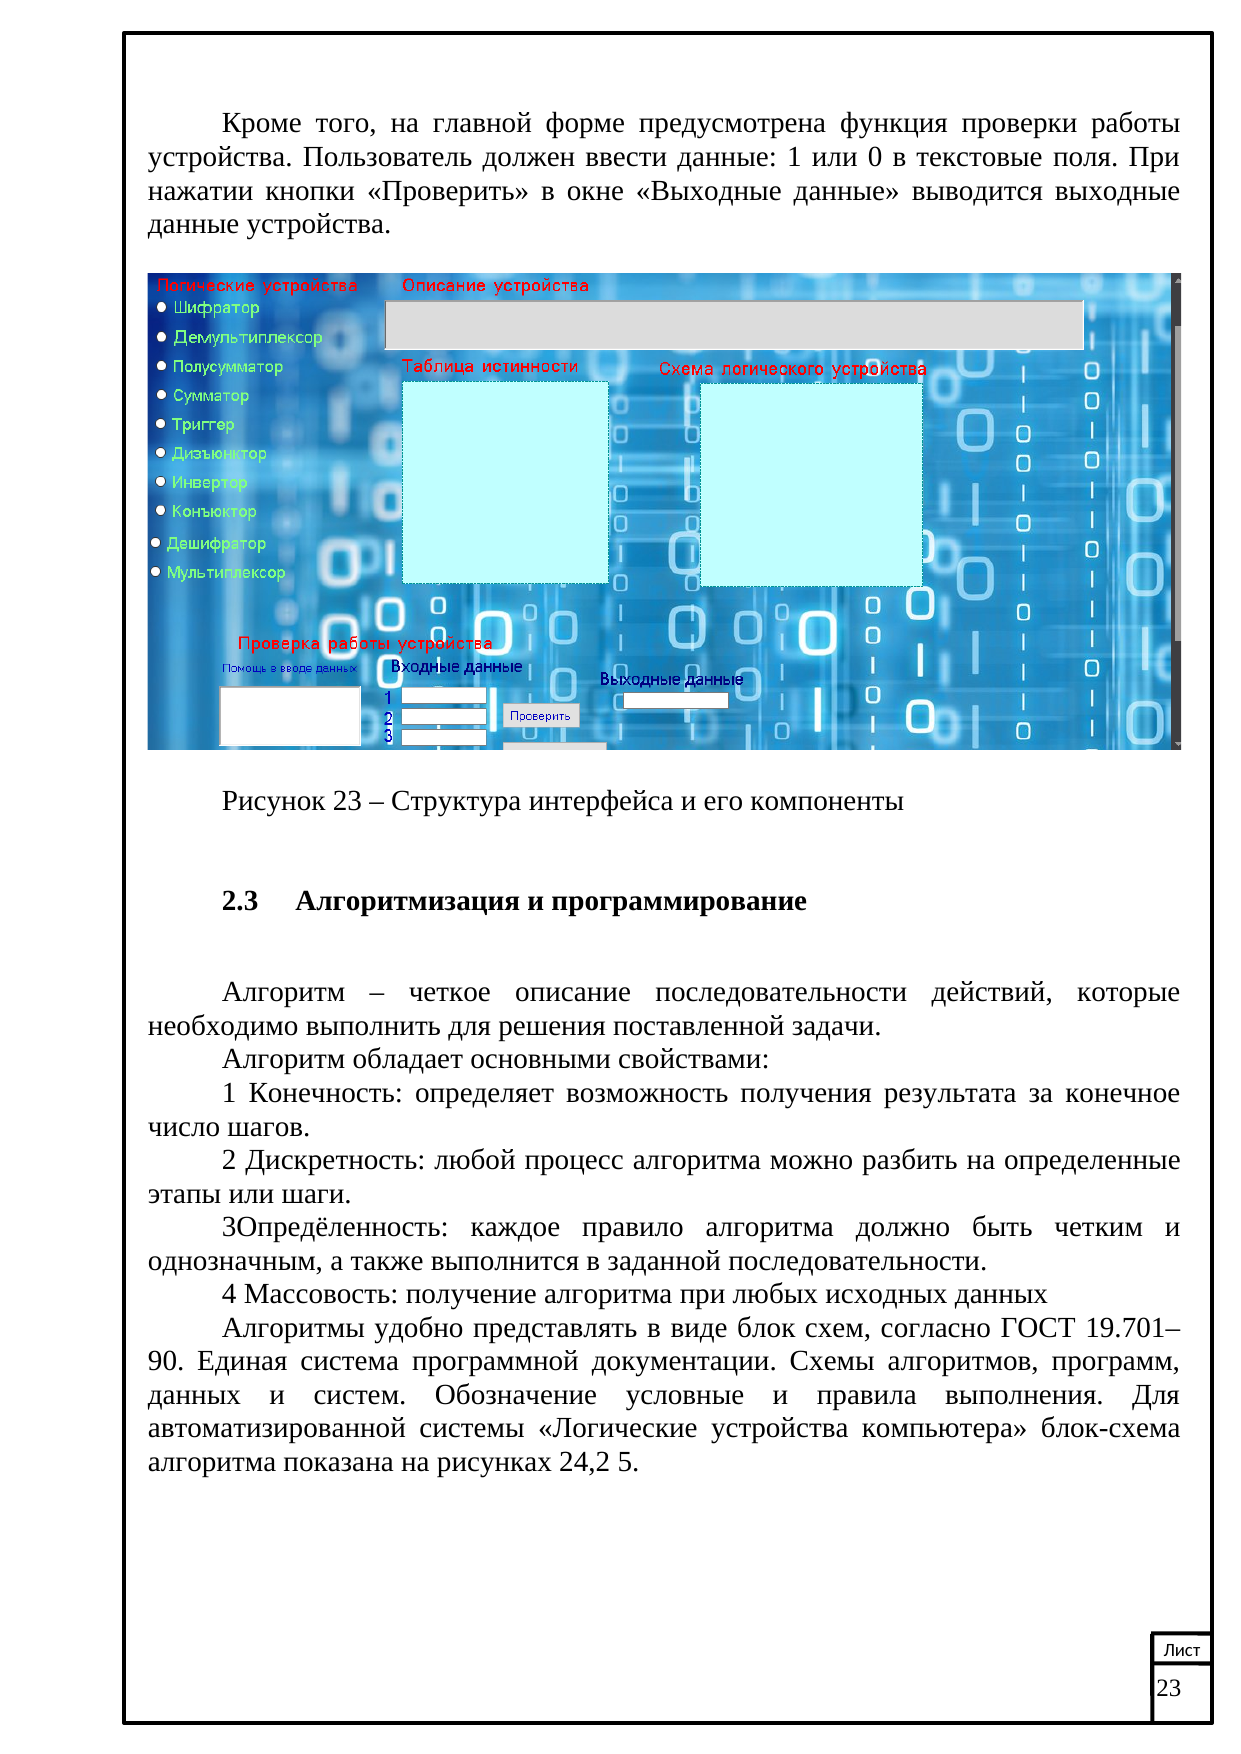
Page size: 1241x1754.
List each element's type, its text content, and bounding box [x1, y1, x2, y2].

text Алгоритм обладает основными свойствами: [148, 1042, 1181, 1075]
text 4 Массовость: получение алгоритма при любых исходных данных [148, 1276, 1181, 1310]
text Кроме того, на главной форме предусмотрена функция проверки работы устройства. Пользователь должен ввести данные: 1 или 0 в текстовые поля. При нажатии кнопки «Проверить» в окне «Выходные данные» выводится выходные данные устройства. [148, 106, 1181, 240]
text 1 Конечность: определяет возможность получения результата за конечное число шагов. [148, 1075, 1181, 1142]
subtitle Алгоритмизация и программирование [148, 883, 1181, 917]
text Алгоритмы удобно представлять в виде блок схем, согласно ГОСТ 19.701–90. Единая система программной документации. Схемы алгоритмов, программ, данных и систем. Обозначение условные и правила выполнения. Для автоматизированной системы «Логические устройства компьютера» блок-схема алгоритма показана на рисунках 24,2 5. [148, 1310, 1181, 1478]
picture [147, 273, 1182, 750]
text 3Опредёленность: каждое правило алгоритма должно быть четким и однозначным, а также выполнится в заданной последовательности. [148, 1209, 1181, 1276]
text Алгоритм – четкое описание последовательности действий, которые необходимо выполнить для решения поставленной задачи. [148, 974, 1181, 1042]
text Рисунок 23 – Структура интерфейса и его компоненты [148, 783, 1181, 816]
text 2 Дискретность: любой процесс алгоритма можно разбить на определенные этапы или шаги. [148, 1142, 1181, 1209]
